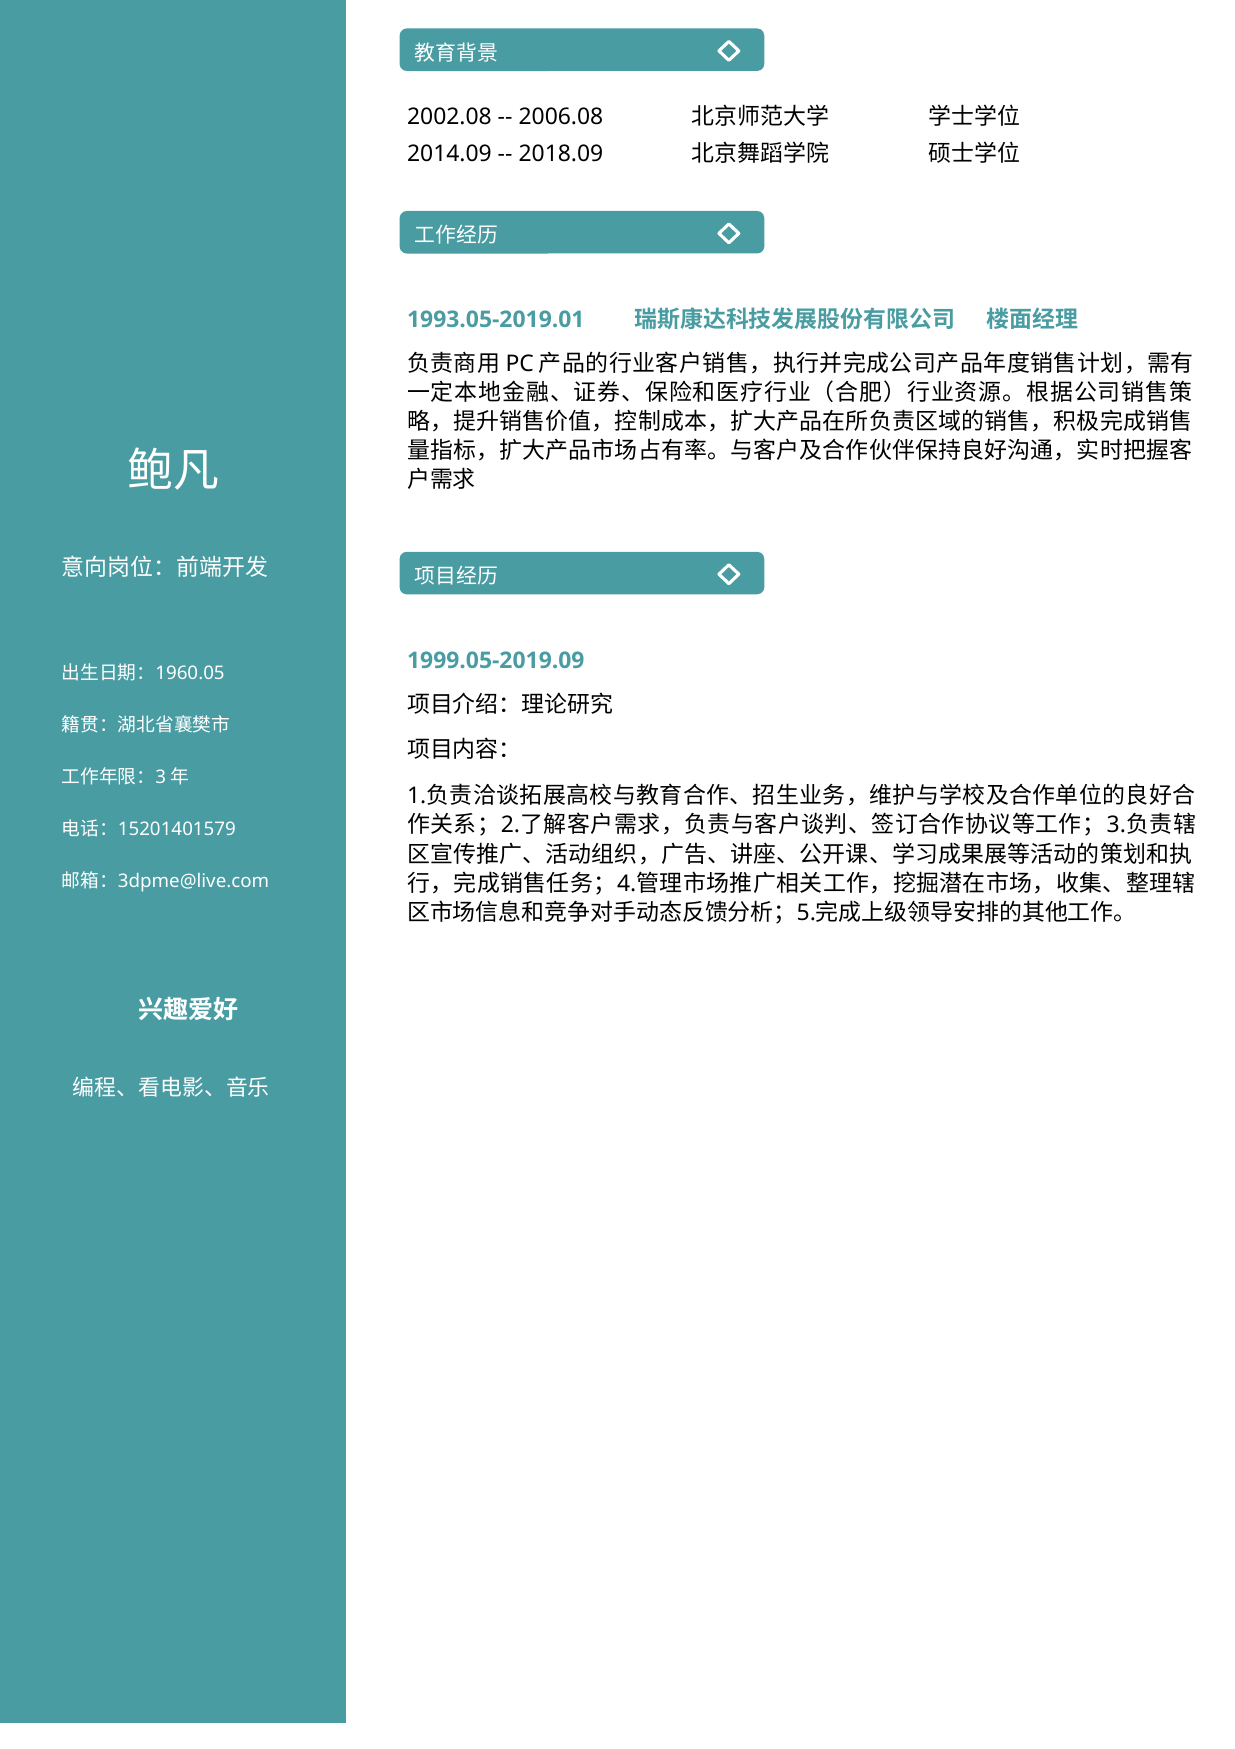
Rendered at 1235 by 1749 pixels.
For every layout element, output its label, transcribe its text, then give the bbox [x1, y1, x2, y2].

table_header 2002.08 -- 2006.08 北京师范大学 学士学位 2014.09 -- 2018.09 北京舞蹈学院 硕士学位 1993.05-2019.01 瑞斯康达科技发展股份有限公司 楼面经理 负责商用PC产品的行业客户销售，执行并完成公司产品年度销售计划，需有一定本地金融、证券、保险和医疗行业（合肥）行业资源。根据公司销售策略，提升销售价值，控制成本，扩大产品在所负责区域的销售，积极完成销售量指标，扩大产品市场占有率。与客户及合作伙伴保持良好沟通，实时把握客户需求 1999.05-2019.09 项目介绍：理论研究 项目内容： 1.负责洽谈拓展高校与教育合作、招生业务，维护与学校及合作单位的良好合作关系；2.了解客户需求，负责与客户谈判、签订合作协议等工作；3.负责辖区宣传推广、活动组织，广告、讲座、公开课、学习成果展等活动的策划和执行，完成销售任务；4.管理市场推广相关工作，挖掘潜在市场，收集、整理辖区市场信息和竞争对手动态反馈分析；5.完成上级领导安排的其他工作。 [346, 0, 1234, 1723]
table_header 鲍凡 意向岗位：前端开发 出生日期：1960.05 籍贯：湖北省襄樊市 工作年限：3年 电话：15201401579 邮箱：3dpme@live.com 兴趣爱好 编程、看电影、音乐 [0, 0, 346, 1723]
